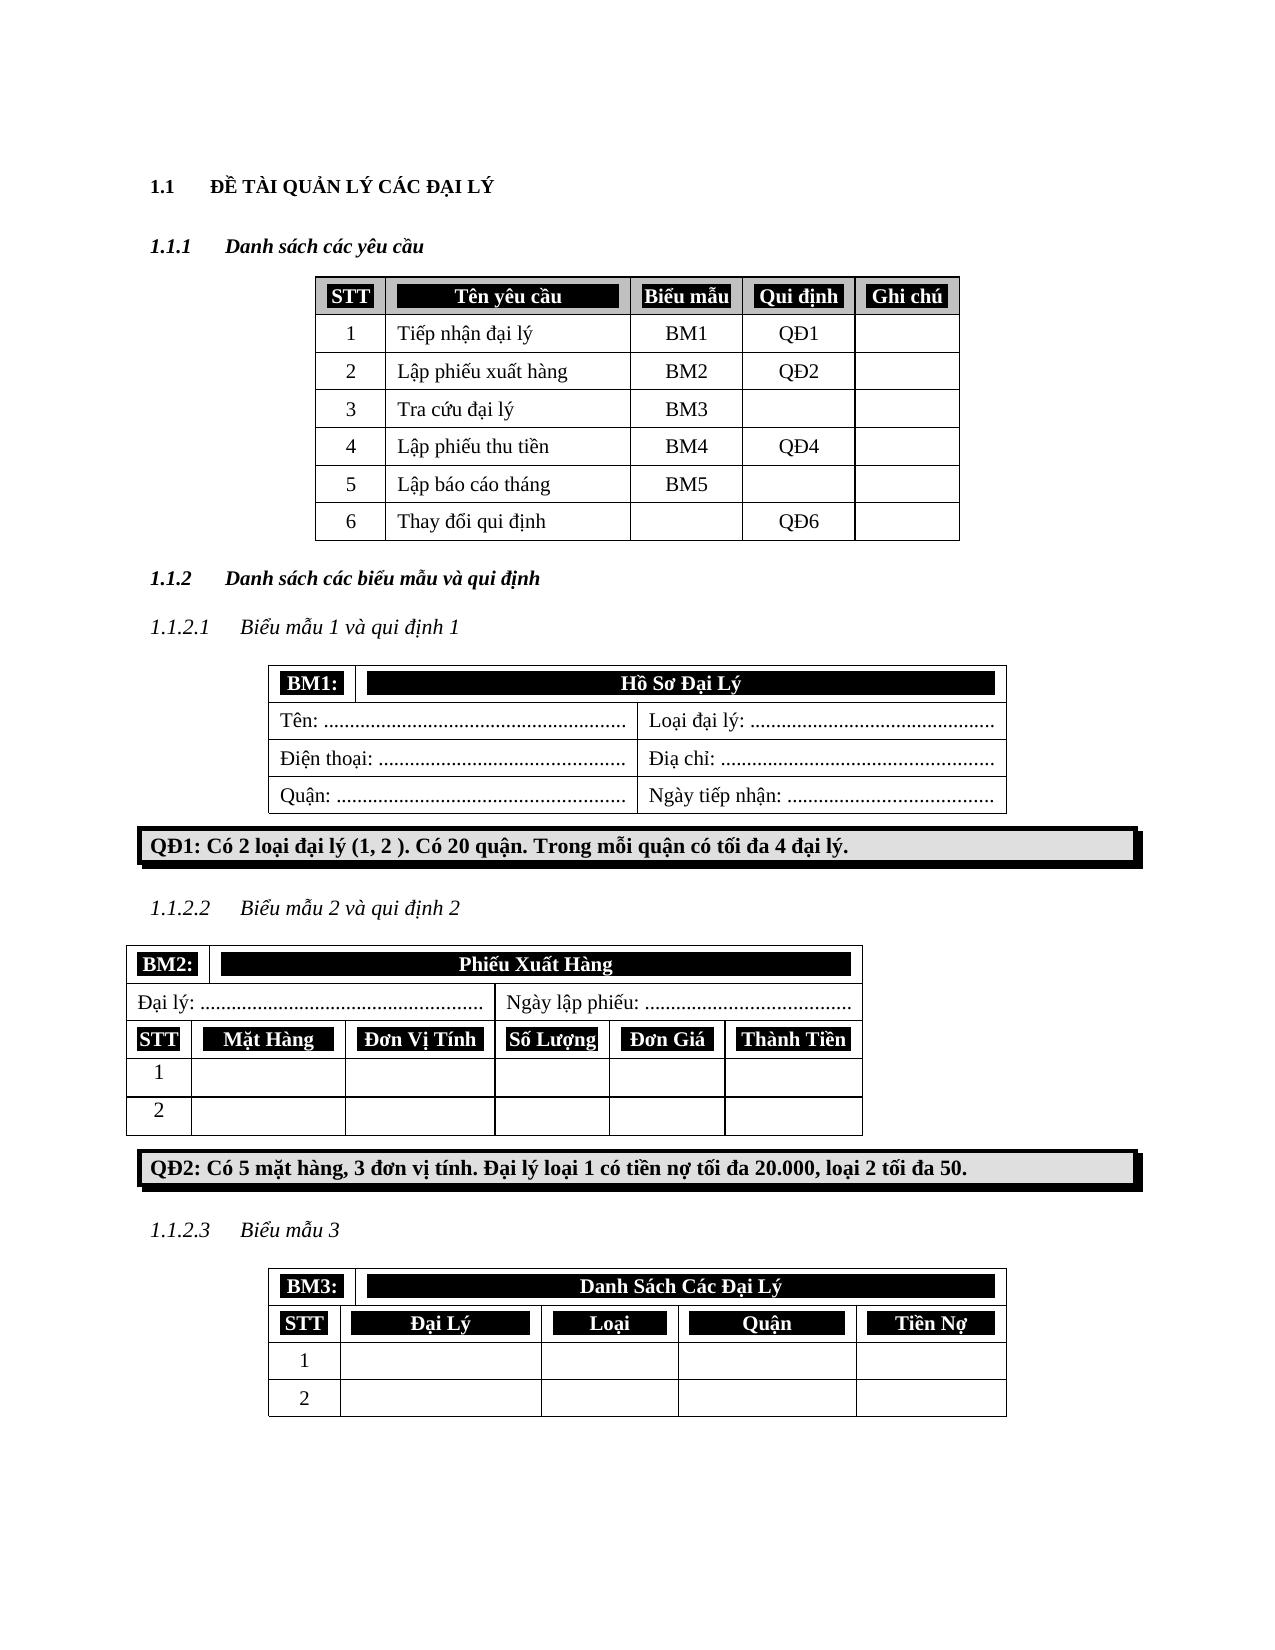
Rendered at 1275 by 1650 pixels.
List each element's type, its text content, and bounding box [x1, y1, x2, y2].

table_cell Tiếp nhận đại lý [386, 315, 630, 352]
table_cell 2 [316, 353, 385, 389]
table_cell 5 [316, 466, 385, 502]
subtitle Biểu mẫu 2 và qui định 2 [150, 894, 1125, 920]
table_cell [341, 1380, 541, 1416]
table_cell Thay đổi qui định [386, 503, 630, 540]
table_header BM1: [269, 666, 355, 702]
table_cell [857, 1343, 1006, 1379]
table_cell BM2 [631, 353, 742, 389]
table_cell [610, 1059, 724, 1096]
table_cell QĐ4 [743, 428, 854, 464]
text QĐ1: Có 2 loại đại lý (1, 2 ). Có 20 quận. Trong mỗi quận có tối đa 4 đại lý. [142, 831, 1133, 860]
table_cell [856, 428, 959, 464]
table_cell [857, 1380, 1006, 1416]
subtitle Biểu mẫu 3 [150, 1217, 1125, 1242]
table_cell [542, 1380, 678, 1416]
table_cell [679, 1343, 856, 1379]
table_cell 1 [127, 1059, 191, 1096]
table_cell BM1 [631, 315, 742, 352]
table_header Ghi chú [856, 278, 959, 314]
table_header Phiếu Xuất Hàng [210, 946, 862, 982]
table_cell STT [127, 1021, 191, 1058]
table_header Tên yêu cầu [386, 278, 630, 314]
table_cell [346, 1098, 494, 1135]
table_cell Quận [679, 1306, 856, 1342]
table_header Danh Sách Các Đại Lý [356, 1269, 1006, 1304]
table_cell [341, 1343, 541, 1379]
table_cell Mặt Hàng [192, 1021, 345, 1058]
table_cell Ngày lập phiếu: [496, 984, 862, 1020]
table_cell [192, 1098, 345, 1135]
table_cell STT [269, 1306, 340, 1342]
table_header BM2: [127, 946, 209, 982]
table_cell Tra cứu đại lý [386, 390, 630, 427]
subtitle ĐỀ TÀI QUẢN LÝ CÁC ĐẠI LÝ [150, 175, 1125, 198]
table_cell 3 [316, 390, 385, 427]
table_header STT [316, 278, 385, 314]
table_cell Tên: [269, 703, 637, 739]
table_cell [743, 390, 854, 427]
table_cell [346, 1059, 494, 1096]
table_cell [631, 503, 742, 540]
table_cell 1 [316, 315, 385, 352]
table_cell [856, 353, 959, 389]
subtitle Danh sách các yêu cầu [150, 234, 1125, 258]
table_cell BM4 [631, 428, 742, 464]
table_cell QĐ6 [743, 503, 854, 540]
table_cell Đại Lý [341, 1306, 541, 1342]
table_cell Ngày tiếp nhận: [638, 777, 1006, 813]
table_cell 1 [269, 1343, 340, 1379]
text QĐ2: Có 5 mặt hàng, 3 đơn vị tính. Đại lý loại 1 có tiền nợ tối đa 20.000, loại 2 tối đa 50. [142, 1153, 1133, 1183]
table_cell Số Lượng [496, 1021, 609, 1058]
subtitle Danh sách các biểu mẫu và qui định [150, 566, 1125, 590]
table_cell QĐ2 [743, 353, 854, 389]
table_cell [726, 1059, 862, 1096]
table_cell Đơn Giá [610, 1021, 724, 1058]
table_cell [496, 1059, 609, 1096]
table_cell Lập phiếu thu tiền [386, 428, 630, 464]
table_cell BM3 [631, 390, 742, 427]
table_cell Lập phiếu xuất hàng [386, 353, 630, 389]
table_cell Loại [542, 1306, 678, 1342]
table_cell [856, 466, 959, 502]
table_cell Quận: [269, 777, 637, 813]
table_cell [856, 503, 959, 540]
table_cell 2 [127, 1098, 191, 1135]
table_cell [679, 1380, 856, 1416]
table_cell BM5 [631, 466, 742, 502]
table_cell [743, 466, 854, 502]
table_cell 2 [269, 1380, 340, 1416]
table_cell Tiền Nợ [857, 1306, 1006, 1342]
table_cell [856, 315, 959, 352]
table_header BM3: [269, 1269, 355, 1304]
table_cell QĐ1 [743, 315, 854, 352]
table_cell 6 [316, 503, 385, 540]
table_cell [726, 1098, 862, 1135]
table_cell [542, 1343, 678, 1379]
table_cell [856, 390, 959, 427]
table_cell Điạ chỉ: [638, 740, 1006, 776]
table_cell [192, 1059, 345, 1096]
table_cell Đại lý: [127, 984, 494, 1020]
table_cell Lập báo cáo tháng [386, 466, 630, 502]
table_header Biểu mẫu [631, 278, 742, 314]
table_cell Thành Tiền [726, 1021, 862, 1058]
table_cell [496, 1098, 609, 1135]
table_header Hồ Sơ Đại Lý [356, 666, 1006, 702]
table_header Qui định [743, 278, 854, 314]
table_cell 4 [316, 428, 385, 464]
table_cell [610, 1098, 724, 1135]
table_cell Điện thoại: [269, 740, 637, 776]
table_cell Loại đại lý: [638, 703, 1006, 739]
table_cell Đơn Vị Tính [346, 1021, 494, 1058]
subtitle Biểu mẫu 1 và qui định 1 [150, 614, 1125, 639]
